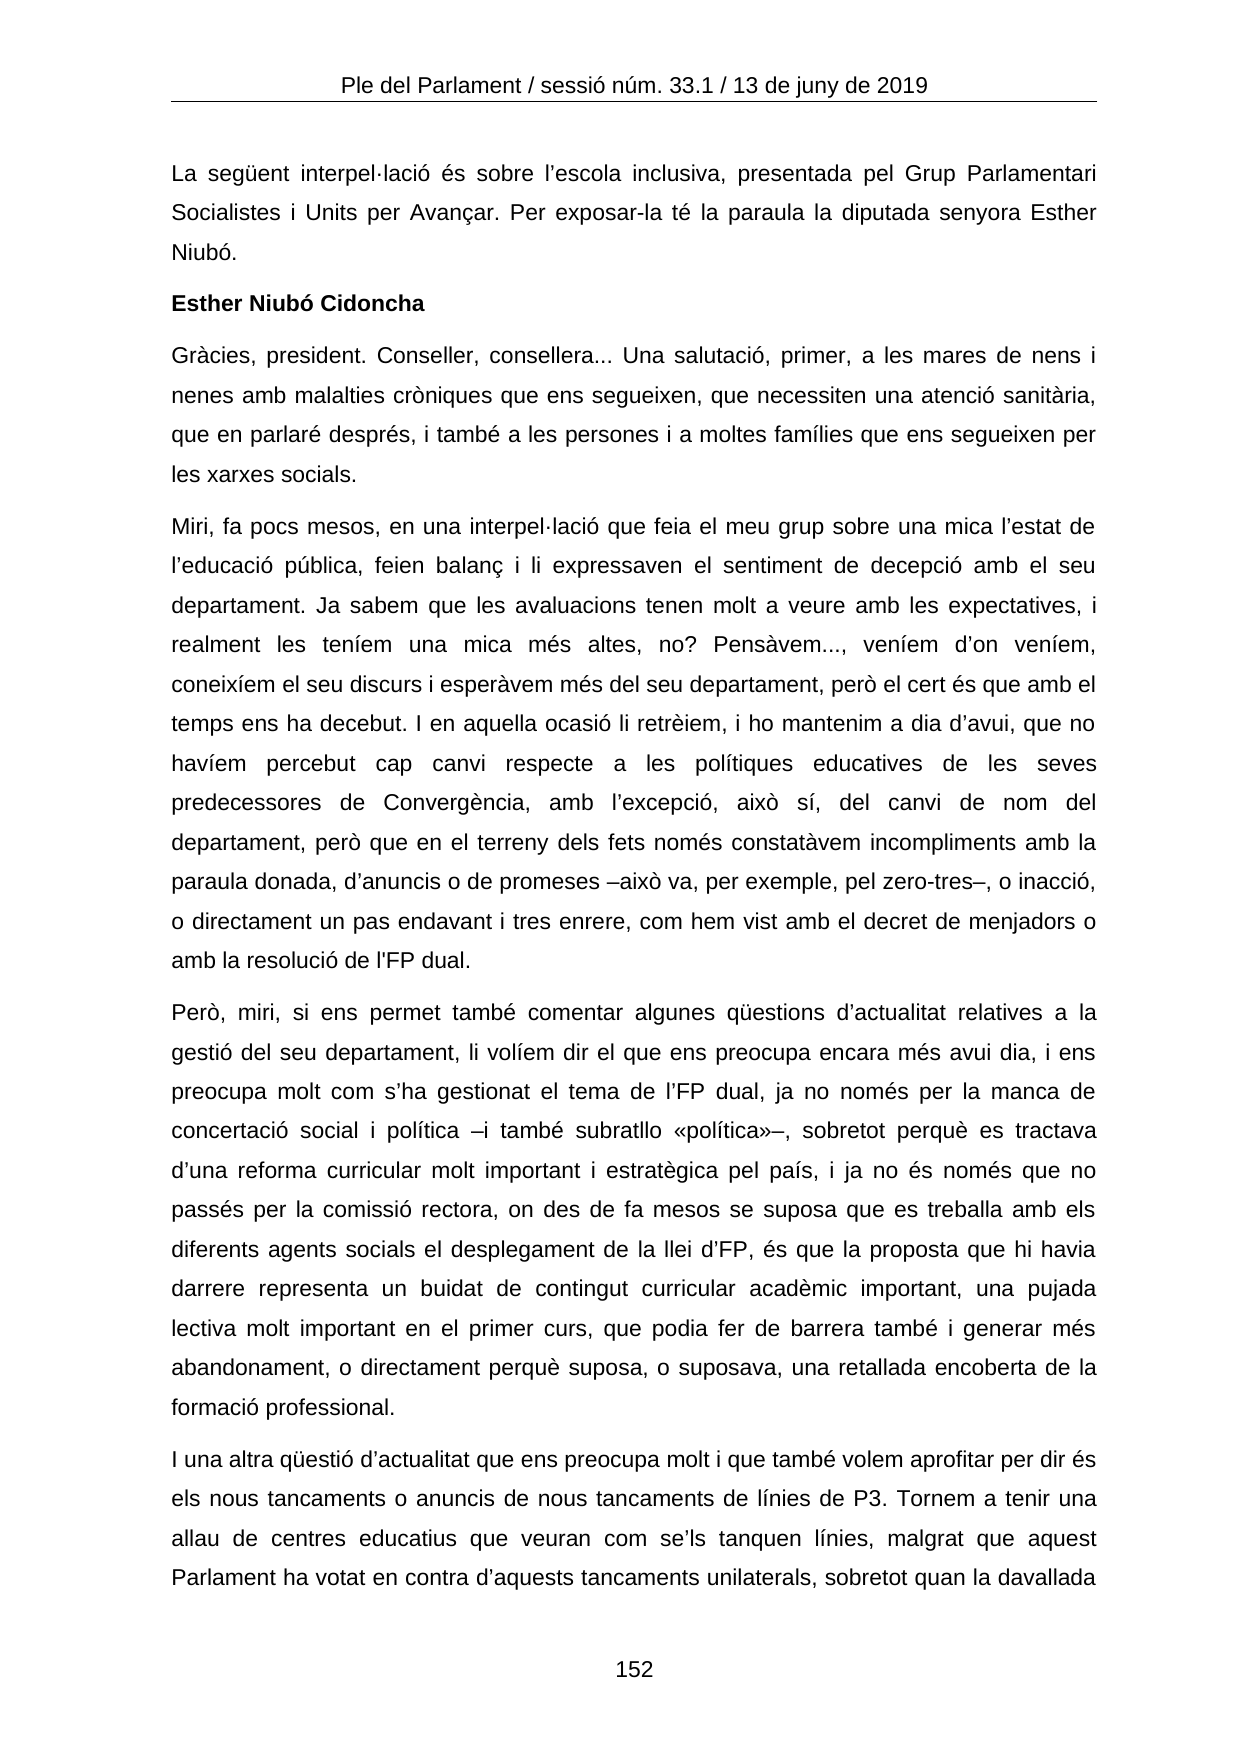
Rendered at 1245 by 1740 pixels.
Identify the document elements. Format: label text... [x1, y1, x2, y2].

text Miri, fa pocs mesos, en una interpel·lació que feia el meu grup sobre una mica l’estat de l’educació pública, feien balanç i li expressaven el sentiment de decepció amb el seu departament. Ja sabem que les avaluacions tenen molt a veure amb les expectatives, i realment les teníem una mica més altes, no? Pensàvem..., veníem d’on veníem, coneixíem el seu discurs i esperàvem més del seu departament, però el cert és que amb el temps ens ha decebut. I en aquella ocasió li retrèiem, i ho mantenim a dia d’avui, que no havíem percebut cap canvi respecte a les polítiques educatives de les seves predecessores de Convergència, amb l’excepció, això sí, del canvi de nom del departament, però que en el terreny dels fets només constatàvem incompliments amb la paraula donada, d’anuncis o de promeses –això va, per exemple, pel zero-tres–, o inacció, o directament un pas endavant i tres enrere, com hem vist amb el decret de menjadors o amb la resolució de l'FP dual. [171, 513, 1097, 973]
text Però, miri, si ens permet també comentar algunes qüestions d’actualitat relatives a la gestió del seu departament, li volíem dir el que ens preocupa encara més avui dia, i ens preocupa molt com s’ha gestionat el tema de l’FP dual, ja no només per la manca de concertació social i política –i també subratllo «política»–, sobretot perquè es tractava d’una reforma curricular molt important i estratègica pel país, i ja no és només que no passés per la comissió rectora, on des de fa mesos se suposa que es treballa amb els diferents agents socials el desplegament de la llei d’FP, és que la proposta que hi havia darrere representa un buidat de contingut curricular acadèmic important, una pujada lectiva molt important en el primer curs, que podia fer de barrera també i generar més abandonament, o directament perquè suposa, o suposava, una retallada encoberta de la formació professional. [171, 999, 1097, 1420]
text La següent interpel·lació és sobre l’escola inclusiva, presentada pel Grup Parlamentari Socialistes i Units per Avançar. Per exposar-la té la paraula la diputada senyora Esther Niubó. [171, 159, 1097, 265]
text Esther Niubó Cidoncha [171, 290, 1097, 317]
text Gràcies, president. Conseller, consellera... Una salutació, primer, a les mares de nens i nenes amb malalties cròniques que ens segueixen, que necessiten una atenció sanitària, que en parlaré després, i també a les persones i a moltes famílies que ens segueixen per les xarxes socials. [171, 342, 1097, 487]
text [171, 1446, 1097, 1591]
